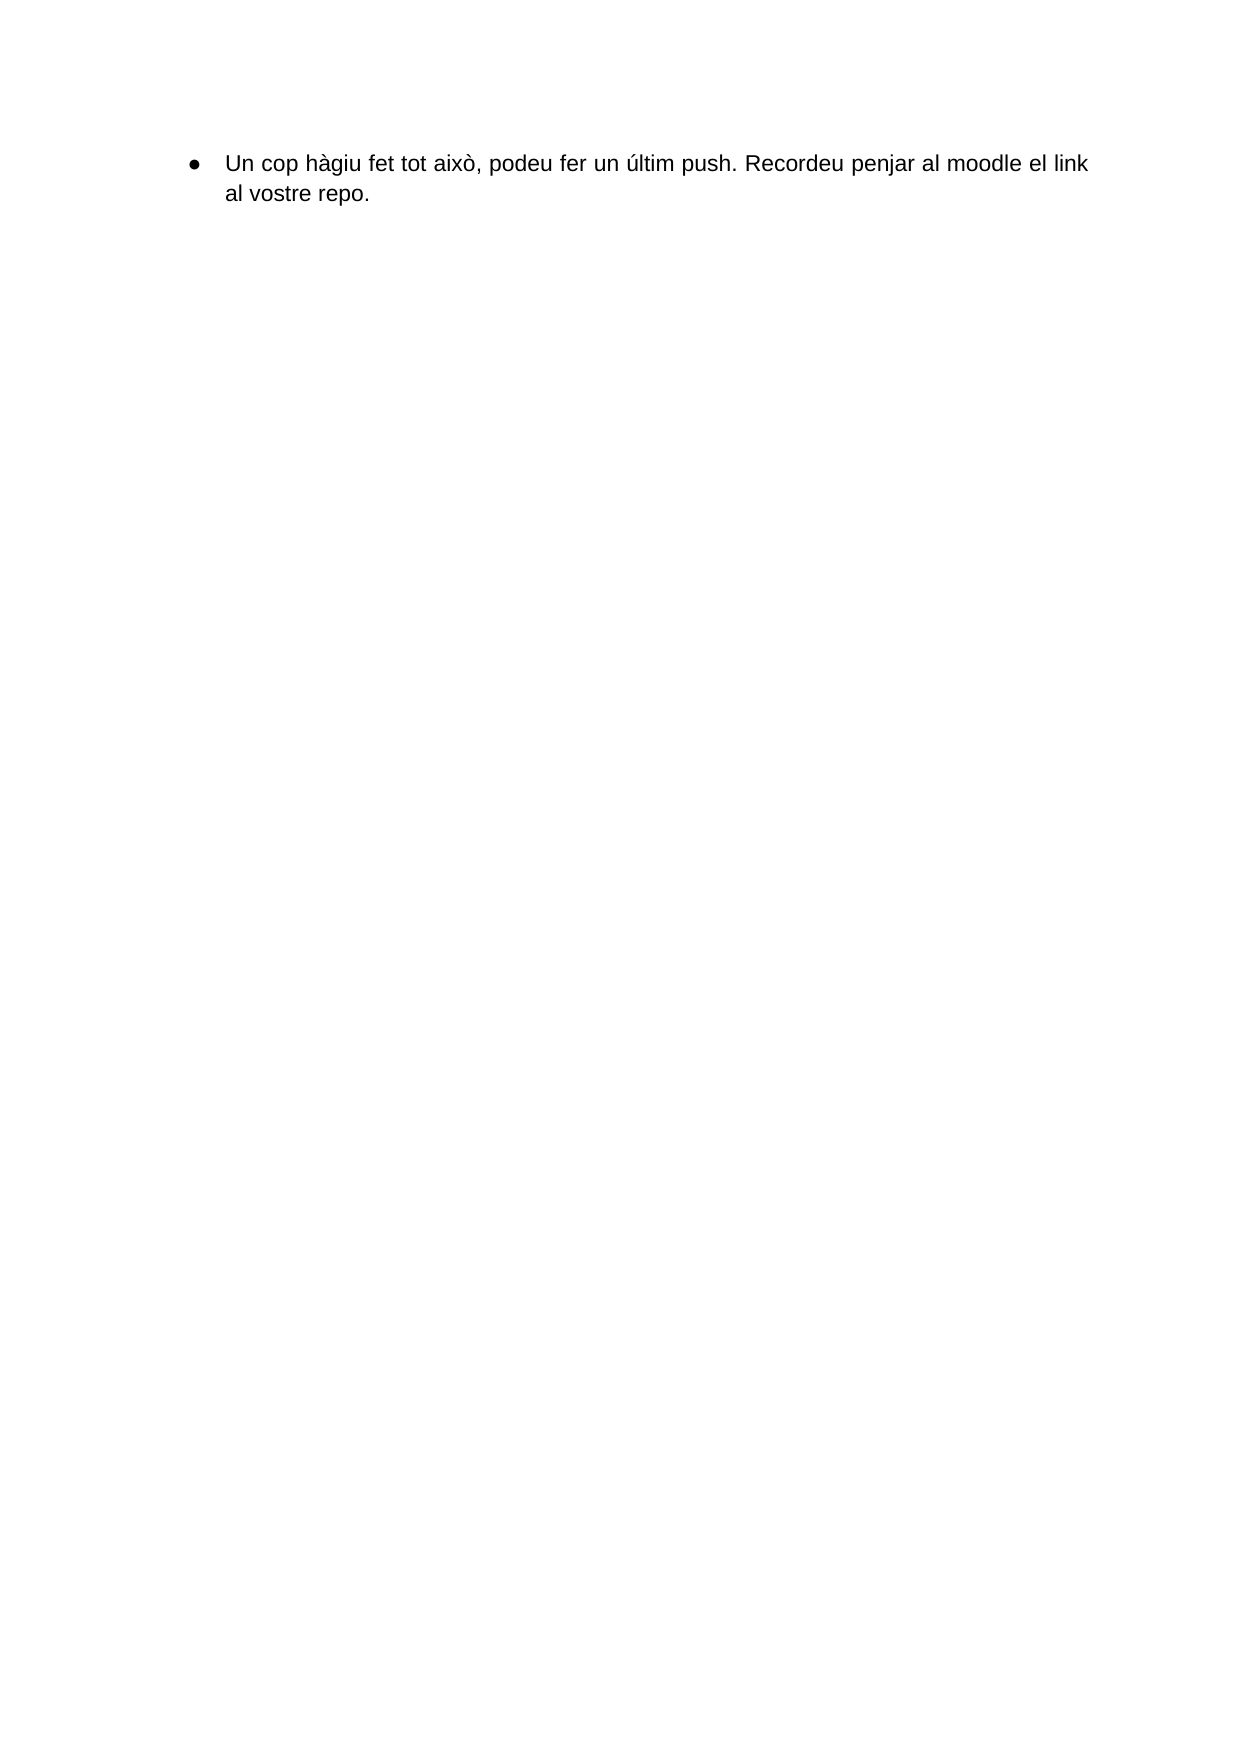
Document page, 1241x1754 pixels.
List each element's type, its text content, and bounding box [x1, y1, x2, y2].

list Un cop hàgiu fet tot això, podeu fer un últim push. Recordeu penjar al moodle el link al vostre repo. [187, 150, 1090, 207]
